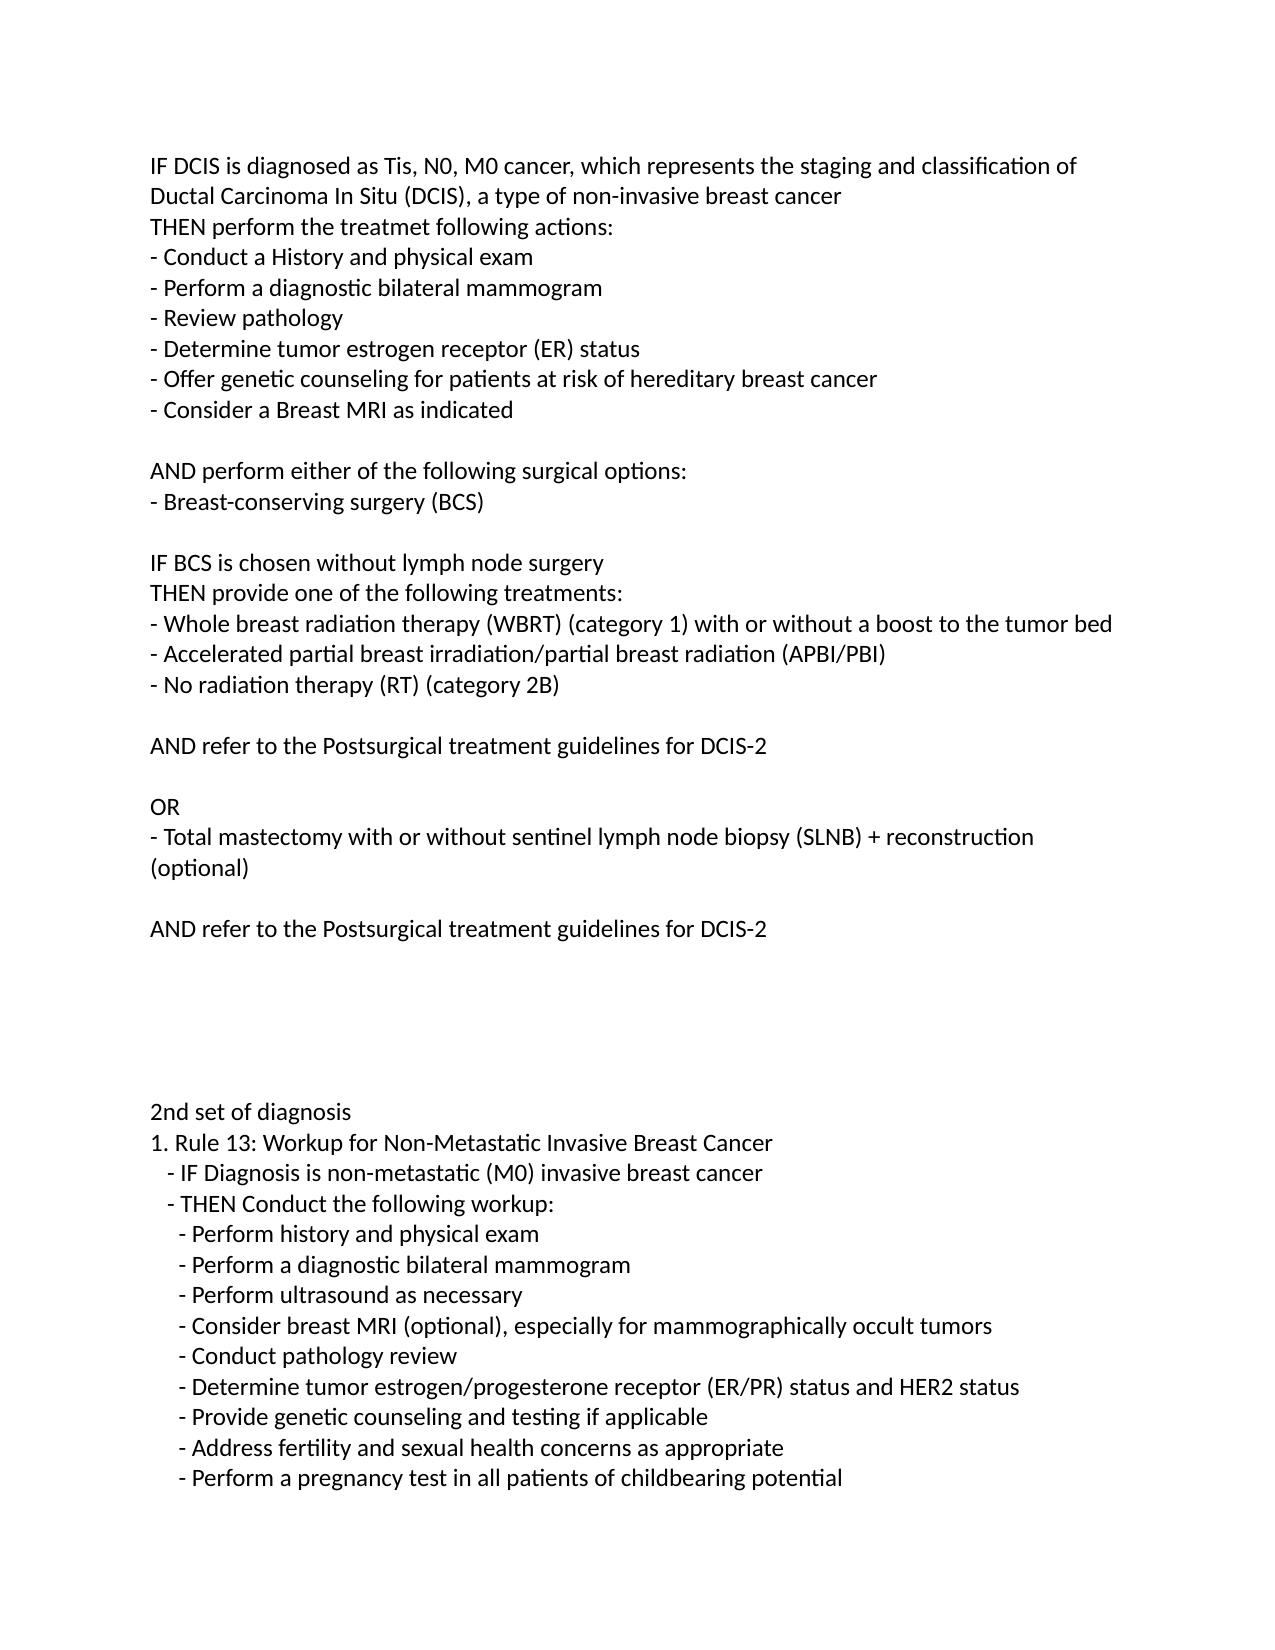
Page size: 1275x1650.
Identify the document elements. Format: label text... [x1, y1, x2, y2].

text 2nd set of diagnosis [150, 1096, 1125, 1127]
text - Total mastectomy with or without sentinel lymph node biopsy (SLNB) + reconstruction (optional) [150, 821, 1125, 882]
text - Perform history and physical exam [150, 1218, 1125, 1249]
text IF BCS is chosen without lymph node surgery [150, 547, 1125, 577]
text AND refer to the Postsurgical treatment guidelines for DCIS-2 [150, 913, 1125, 943]
text - Provide genetic counseling and testing if applicable [150, 1401, 1125, 1432]
text THEN provide one of the following treatments: [150, 577, 1125, 608]
text - Consider breast MRI (optional), especially for mammographically occult tumors [150, 1310, 1125, 1340]
text - Address fertility and sexual health concerns as appropriate [150, 1432, 1125, 1462]
text - IF Diagnosis is non-metastatic (M0) invasive breast cancer [150, 1157, 1125, 1188]
text - Accelerated partial breast irradiation/partial breast radiation (APBI/PBI) [150, 638, 1125, 669]
text - THEN Conduct the following workup: [150, 1188, 1125, 1218]
text AND refer to the Postsurgical treatment guidelines for DCIS-2 [150, 730, 1125, 760]
text - Review pathology [150, 303, 1125, 333]
text - Whole breast radiation therapy (WBRT) (category 1) with or without a boost to the tumor bed [150, 608, 1125, 638]
text - Perform a diagnostic bilateral mammogram [150, 1249, 1125, 1279]
text - Conduct pathology review [150, 1340, 1125, 1371]
text - Determine tumor estrogen receptor (ER) status [150, 333, 1125, 364]
text - Perform a diagnostic bilateral mammogram [150, 272, 1125, 303]
text - Offer genetic counseling for patients at risk of hereditary breast cancer [150, 364, 1125, 394]
text - Breast-conserving surgery (BCS) [150, 486, 1125, 516]
text - Consider a Breast MRI as indicated [150, 394, 1125, 425]
text IF DCIS is diagnosed as Tis, N0, M0 cancer, which represents the staging and classification of Ductal Carcinoma In Situ (DCIS), a type of non-invasive breast cancer [150, 150, 1125, 211]
text THEN perform the treatmet following actions: [150, 211, 1125, 242]
text 1. Rule 13: Workup for Non-Metastatic Invasive Breast Cancer [150, 1127, 1125, 1157]
text - Perform ultrasound as necessary [150, 1279, 1125, 1310]
text - No radiation therapy (RT) (category 2B) [150, 669, 1125, 699]
text AND perform either of the following surgical options: [150, 455, 1125, 486]
text - Conduct a History and physical exam [150, 242, 1125, 272]
text - Determine tumor estrogen/progesterone receptor (ER/PR) status and HER2 status [150, 1371, 1125, 1401]
text OR [150, 791, 1125, 821]
text - Perform a pregnancy test in all patients of childbearing potential [150, 1462, 1125, 1493]
